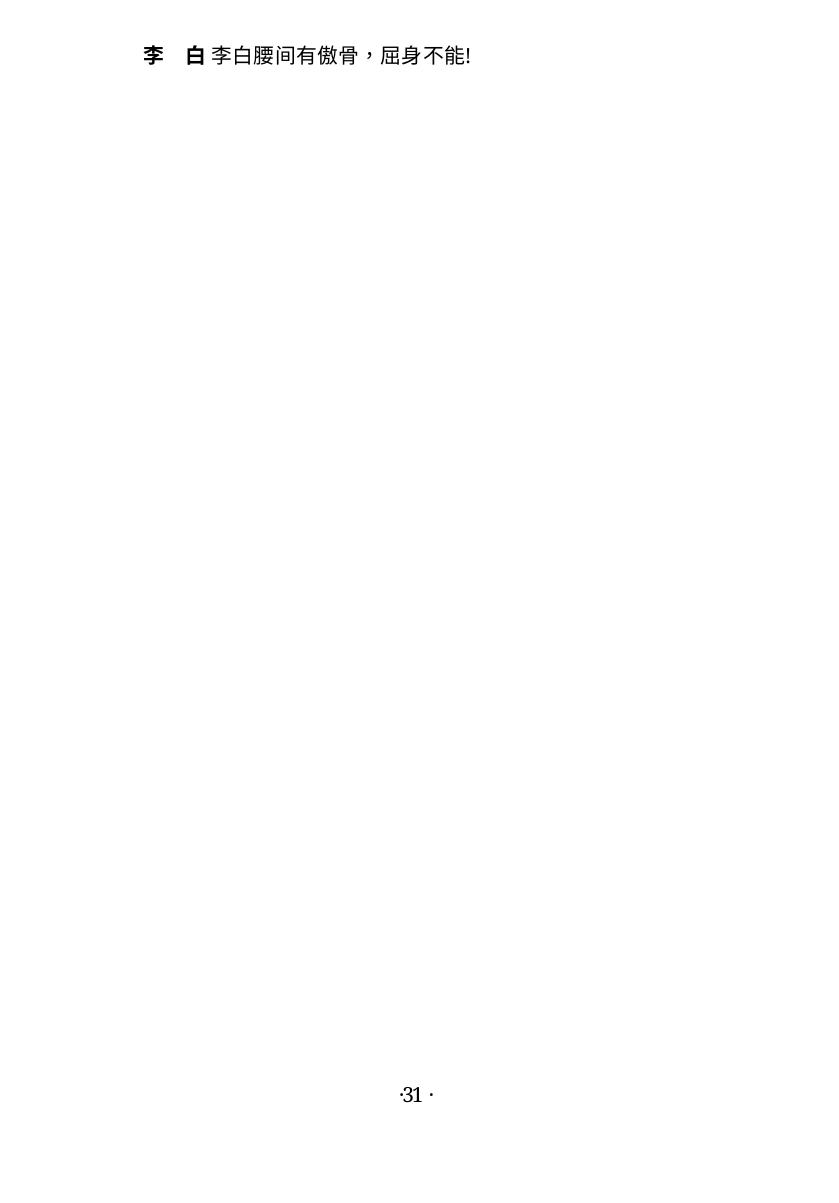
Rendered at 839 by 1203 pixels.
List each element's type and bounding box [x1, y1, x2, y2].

text [143, 42, 694, 70]
